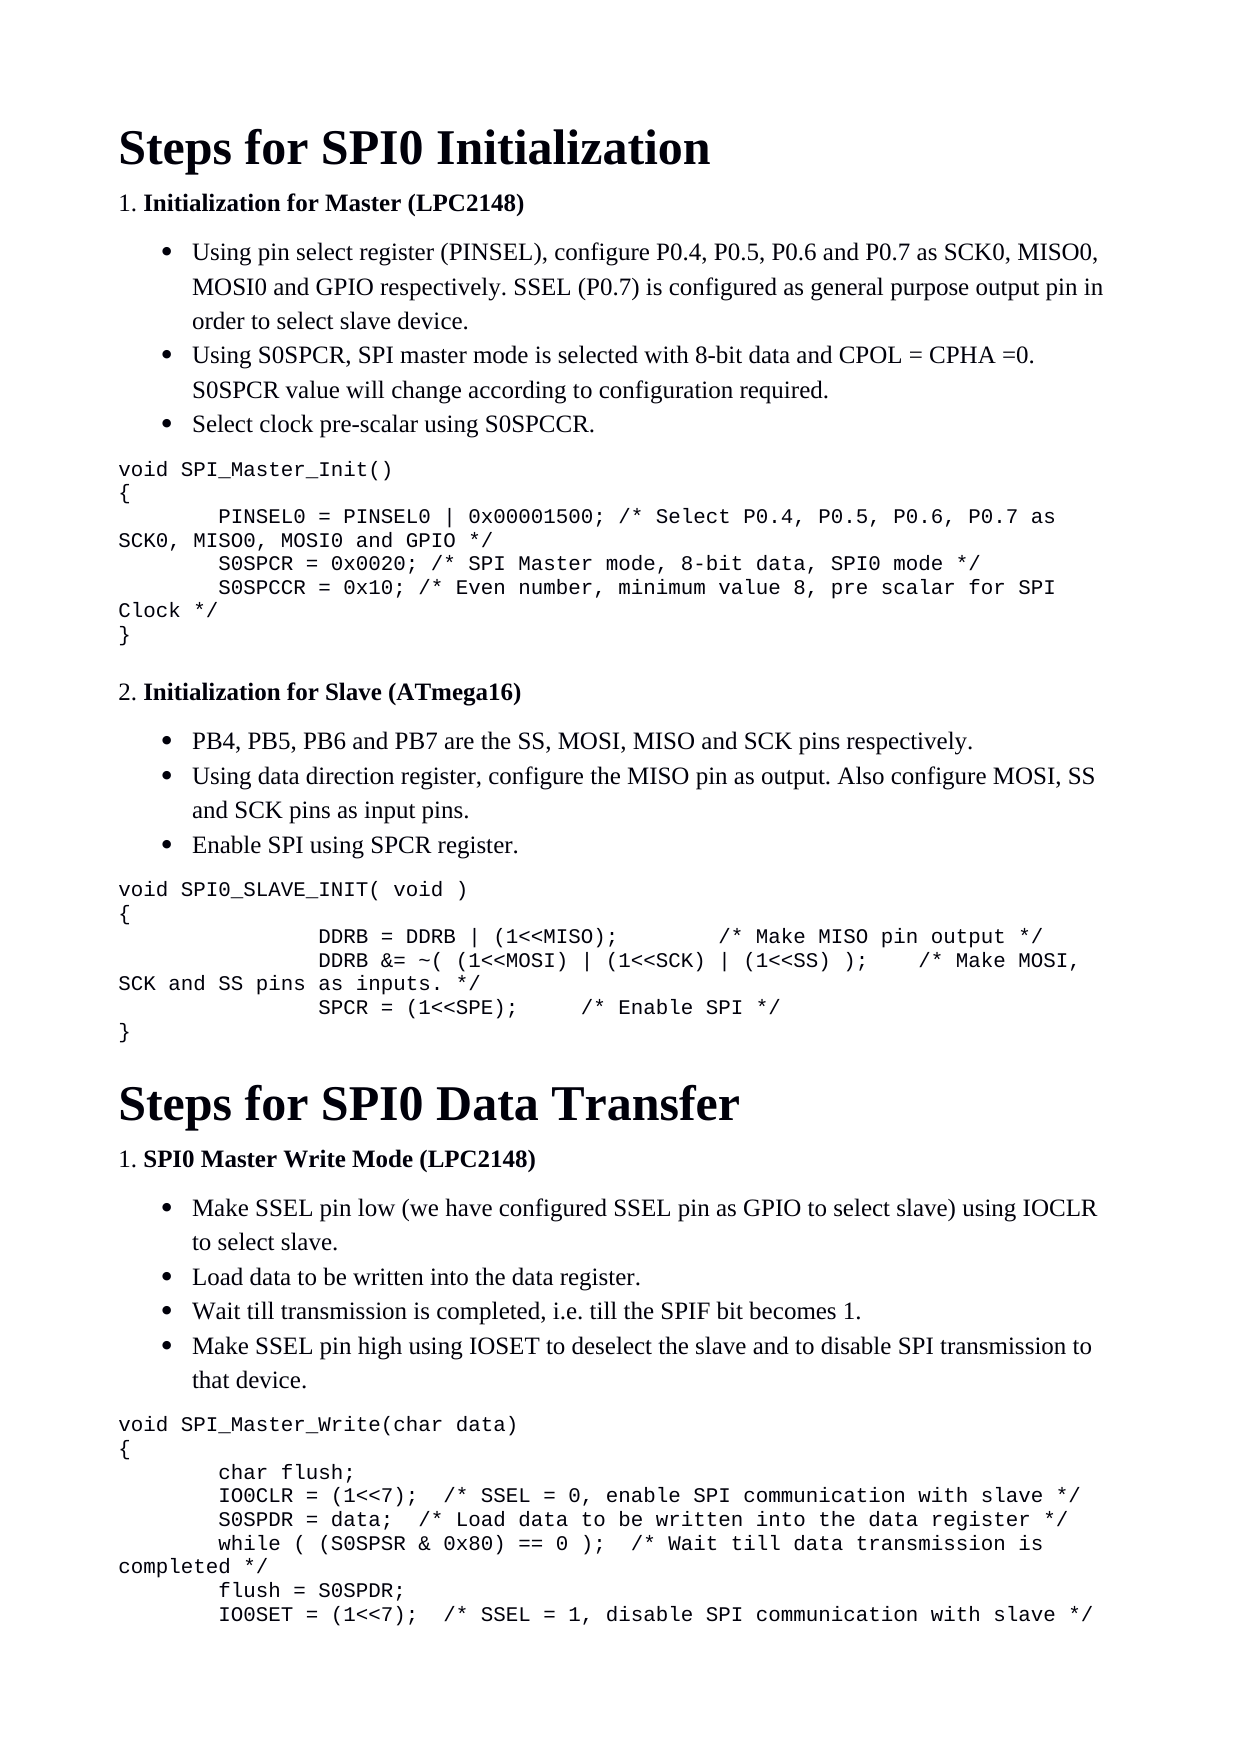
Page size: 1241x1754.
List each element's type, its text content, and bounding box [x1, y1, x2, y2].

list Using pin select register (PINSEL), configure P0.4, P0.5, P0.6 and P0.7 as SCK0, MISO0, MOSI0 and GPIO respectively. SSEL (P0.7) is configured as general purpose output pin in order to select slave device. [162, 237, 1122, 335]
text { [118, 482, 1122, 506]
text S0SPDR = data; /* Load data to be written into the data register */ [118, 1509, 1122, 1533]
list Using S0SPCR, SPI master mode is selected with 8-bit data and CPOL = CPHA =0. S0SPCR value will change according to configuration required. [162, 341, 1122, 404]
list Using data direction register, configure the MISO pin as output. Also configure MOSI, SS and SCK pins as input pins. [162, 761, 1122, 824]
text void SPI_Master_Write(char data) [118, 1414, 1122, 1438]
text DDRB &= ~( (1<<MOSI) | (1<<SCK) | (1<<SS) ); /* Make MOSI, SCK and SS pins as inputs. */ [118, 950, 1122, 997]
list Make SSEL pin low (we have configured SSEL pin as GPIO to select slave) using IOCLR to select slave. [162, 1193, 1122, 1256]
list Wait till transmission is completed, i.e. till the SPIF bit becomes 1. [162, 1296, 1122, 1325]
text } [118, 624, 1122, 648]
list Make SSEL pin high using IOSET to deselect the slave and to disable SPI transmission to that device. [162, 1331, 1122, 1394]
text } [118, 1021, 1122, 1044]
list PB4, PB5, PB6 and PB7 are the SS, MOSI, MISO and SCK pins respectively. [162, 726, 1122, 755]
text IO0SET = (1<<7); /* SSEL = 1, disable SPI communication with slave */ [118, 1603, 1122, 1627]
text 1. SPI0 Master Write Mode (LPC2148) [118, 1144, 1122, 1173]
text DDRB = DDRB | (1<<MISO); /* Make MISO pin output */ [118, 926, 1122, 950]
text IO0CLR = (1<<7); /* SSEL = 0, enable SPI communication with slave */ [118, 1485, 1122, 1509]
text S0SPCCR = 0x10; /* Even number, minimum value 8, pre scalar for SPI Clock */ [118, 577, 1122, 624]
text 2. Initialization for Slave (ATmega16) [118, 677, 1122, 706]
subtitle Steps for SPI0 Data Transfer [118, 1074, 1122, 1131]
list Load data to be written into the data register. [162, 1262, 1122, 1291]
text S0SPCR = 0x0020; /* SPI Master mode, 8-bit data, SPI0 mode */ [118, 553, 1122, 577]
list Select clock pre-scalar using S0SPCCR. [162, 409, 1122, 438]
list Enable SPI using SPCR register. [162, 830, 1122, 858]
text { [118, 1438, 1122, 1462]
text SPCR = (1<<SPE); /* Enable SPI */ [118, 997, 1122, 1021]
text char flush; [118, 1462, 1122, 1485]
text while ( (S0SPSR & 0x80) == 0 ); /* Wait till data transmission is completed */ [118, 1533, 1122, 1580]
subtitle Steps for SPI0 Initialization [118, 118, 1122, 176]
text void SPI_Master_Init() [118, 459, 1122, 482]
text 1. Initialization for Master (LPC2148) [118, 188, 1122, 217]
text PINSEL0 = PINSEL0 | 0x00001500; /* Select P0.4, P0.5, P0.6, P0.7 as SCK0, MISO0, MOSI0 and GPIO */ [118, 506, 1122, 553]
text { [118, 902, 1122, 926]
text void SPI0_SLAVE_INIT( void ) [118, 879, 1122, 902]
text flush = S0SPDR; [118, 1580, 1122, 1603]
